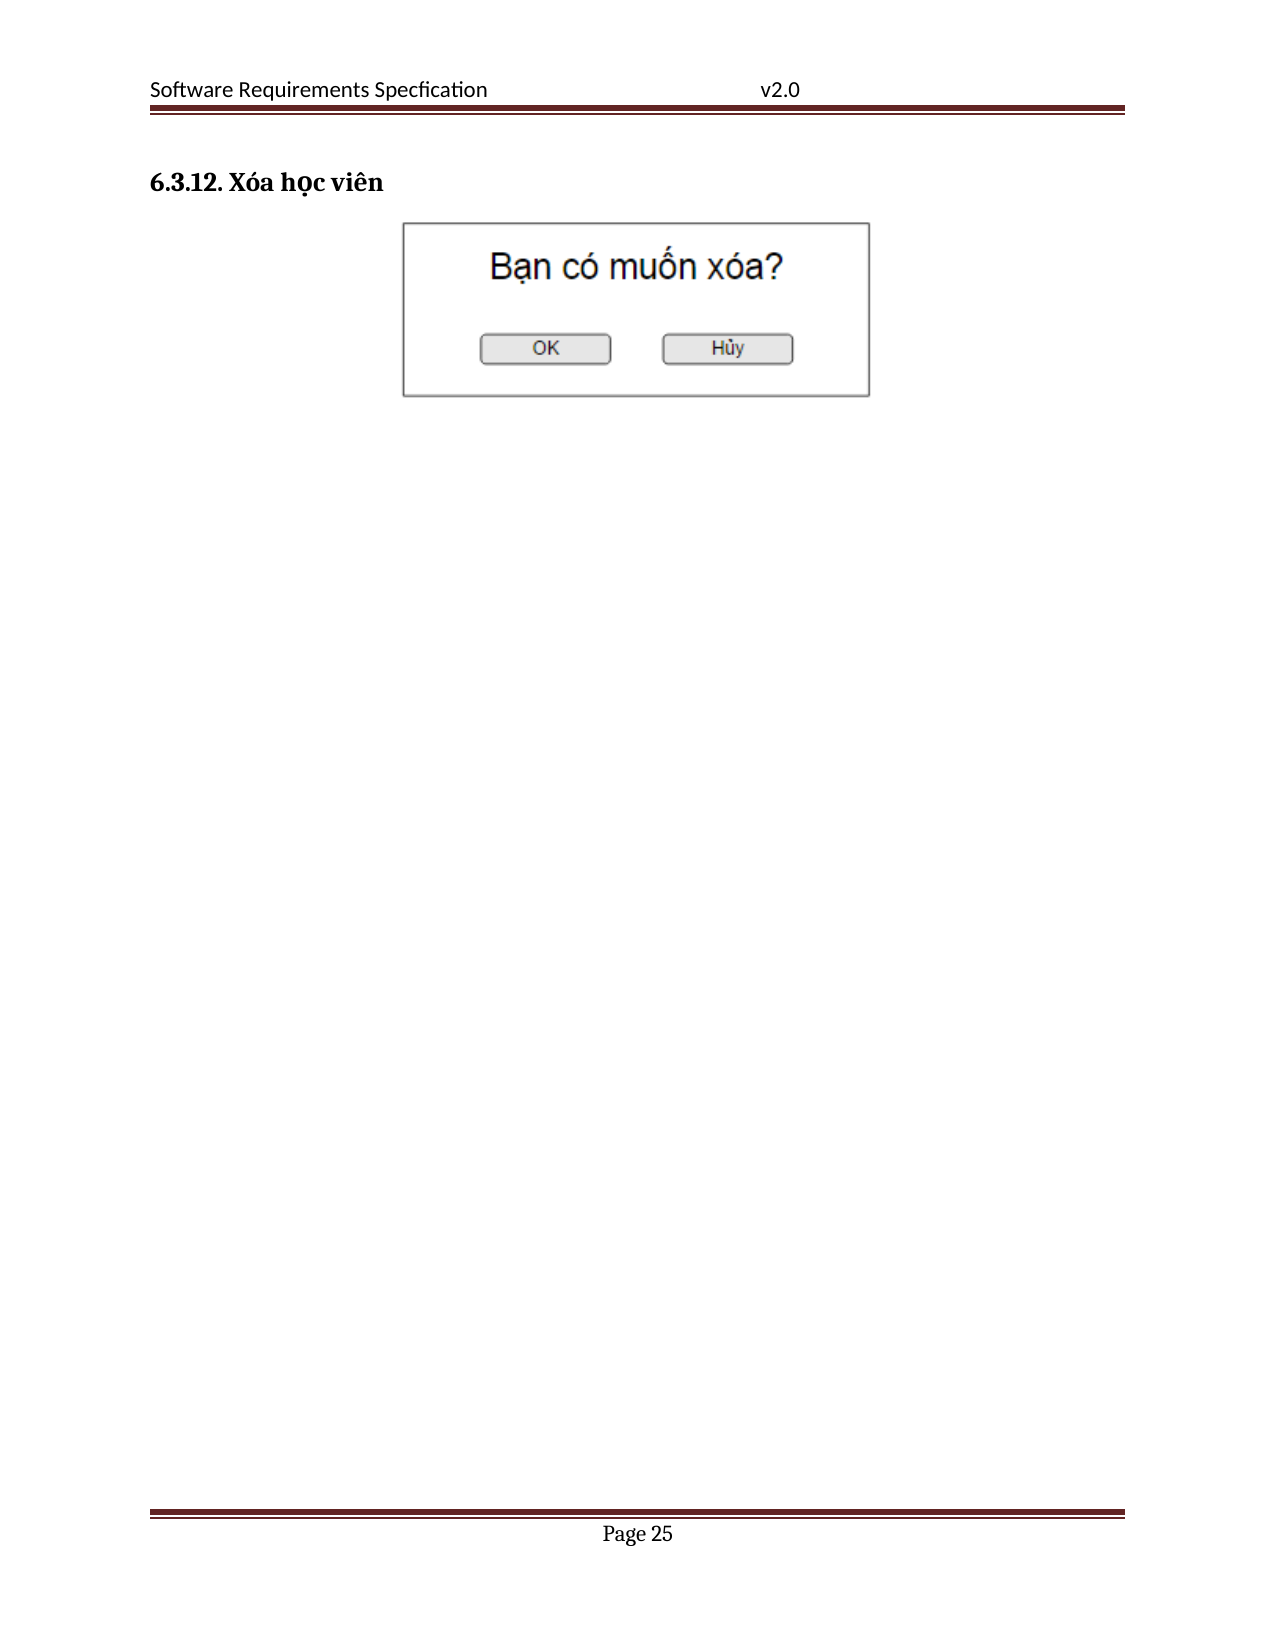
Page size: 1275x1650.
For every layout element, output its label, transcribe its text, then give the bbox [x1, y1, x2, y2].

picture [400, 219, 875, 407]
subtitle 6.3.12. Xóa học viên [150, 167, 1125, 198]
